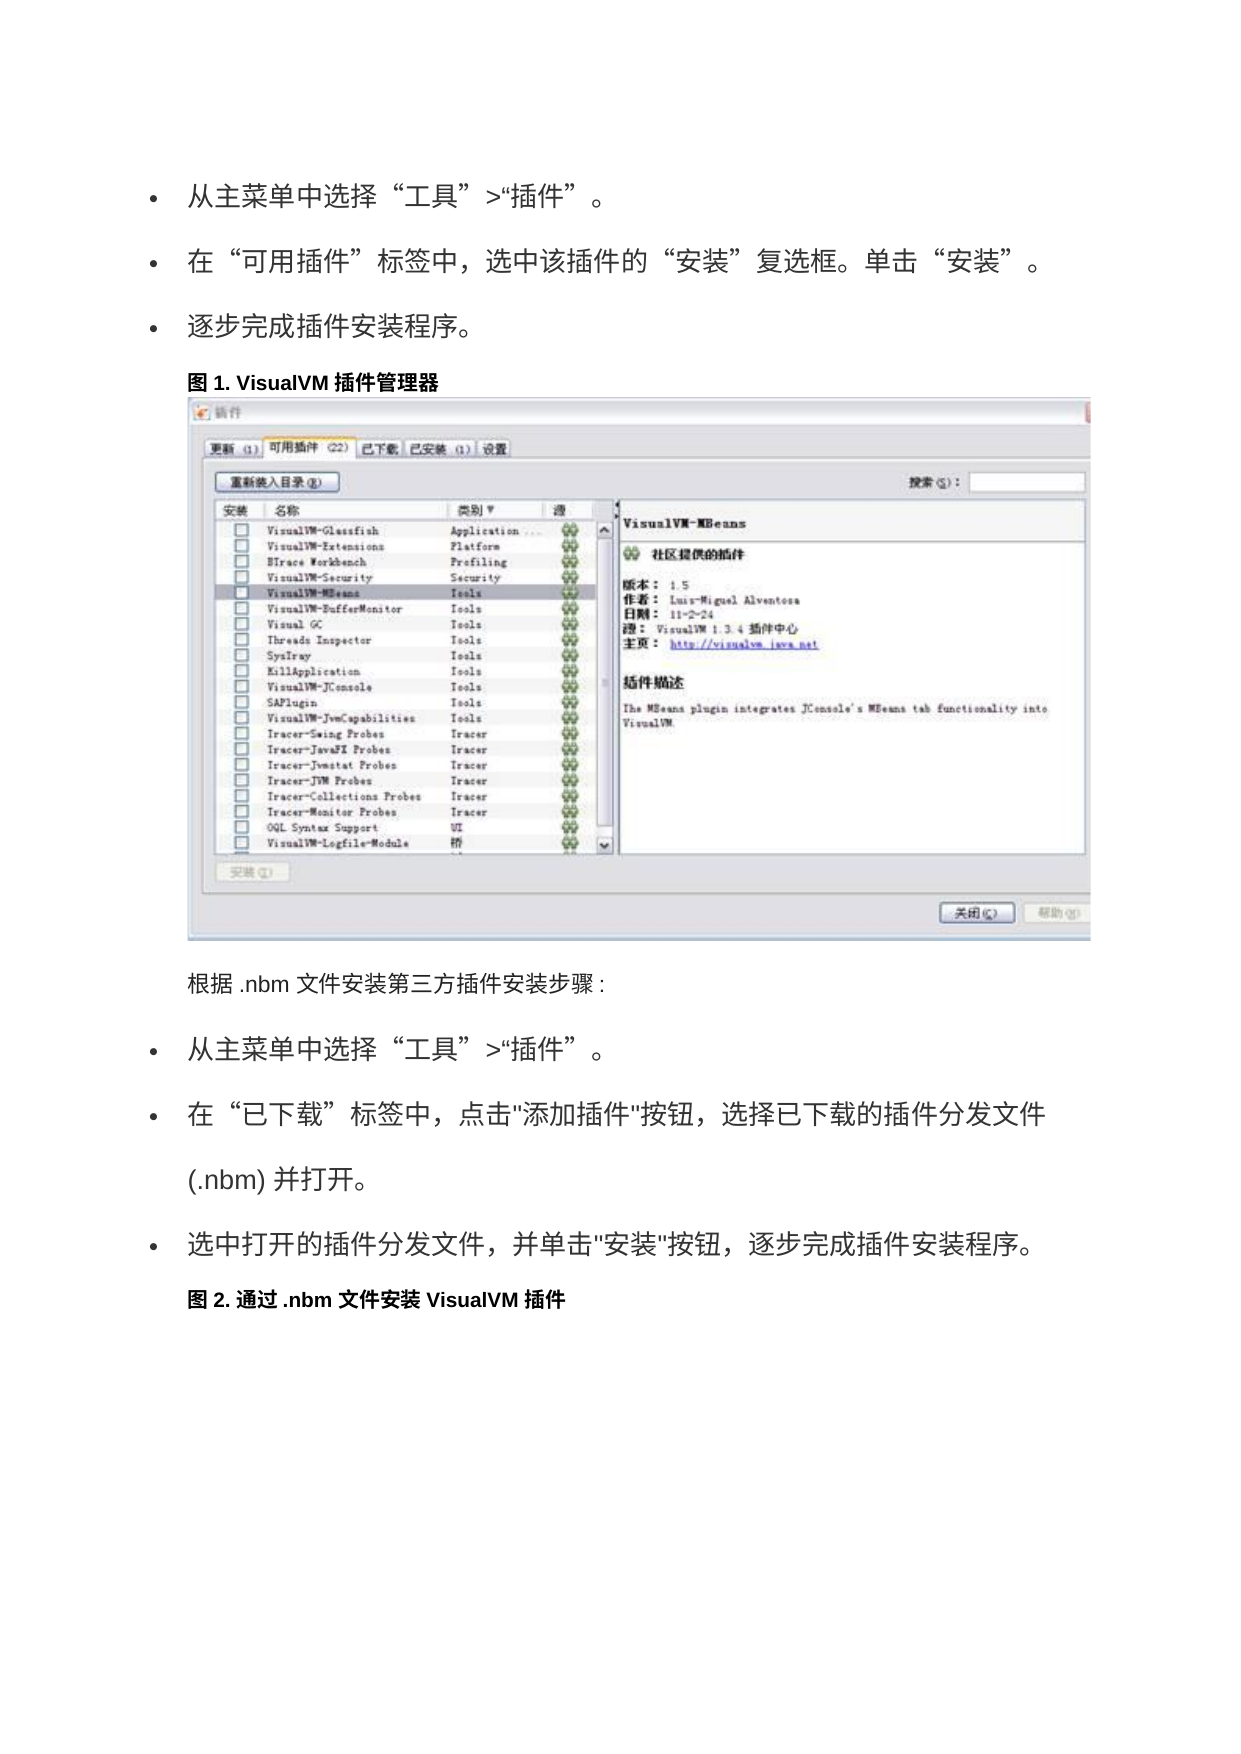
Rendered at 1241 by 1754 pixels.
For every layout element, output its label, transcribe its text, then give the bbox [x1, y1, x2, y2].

text 图 1. VisualVM 插件管理器 [187, 365, 1053, 397]
list 选中打开的插件分发文件，并单击"安装"按钮，逐步完成插件安装程序。 [150, 1210, 1053, 1275]
text 根据 .nbm 文件安装第三方插件安装步骤 : [187, 950, 1053, 1015]
text 图 2. 通过 .nbm 文件安装 VisualVM 插件 [187, 1283, 1053, 1315]
list 在“可用插件”标签中，选中该插件的“安装”复选框。单击“安装”。 [150, 227, 1053, 292]
list 从主菜单中选择“工具”>“插件”。 [150, 162, 1053, 227]
picture [187, 397, 1091, 941]
list 从主菜单中选择“工具”>“插件”。 [150, 1015, 1053, 1080]
list 在“已下载”标签中，点击"添加插件"按钮，选择已下载的插件分发文件 (.nbm) 并打开。 [150, 1080, 1053, 1210]
list 逐步完成插件安装程序。 [150, 292, 1053, 357]
